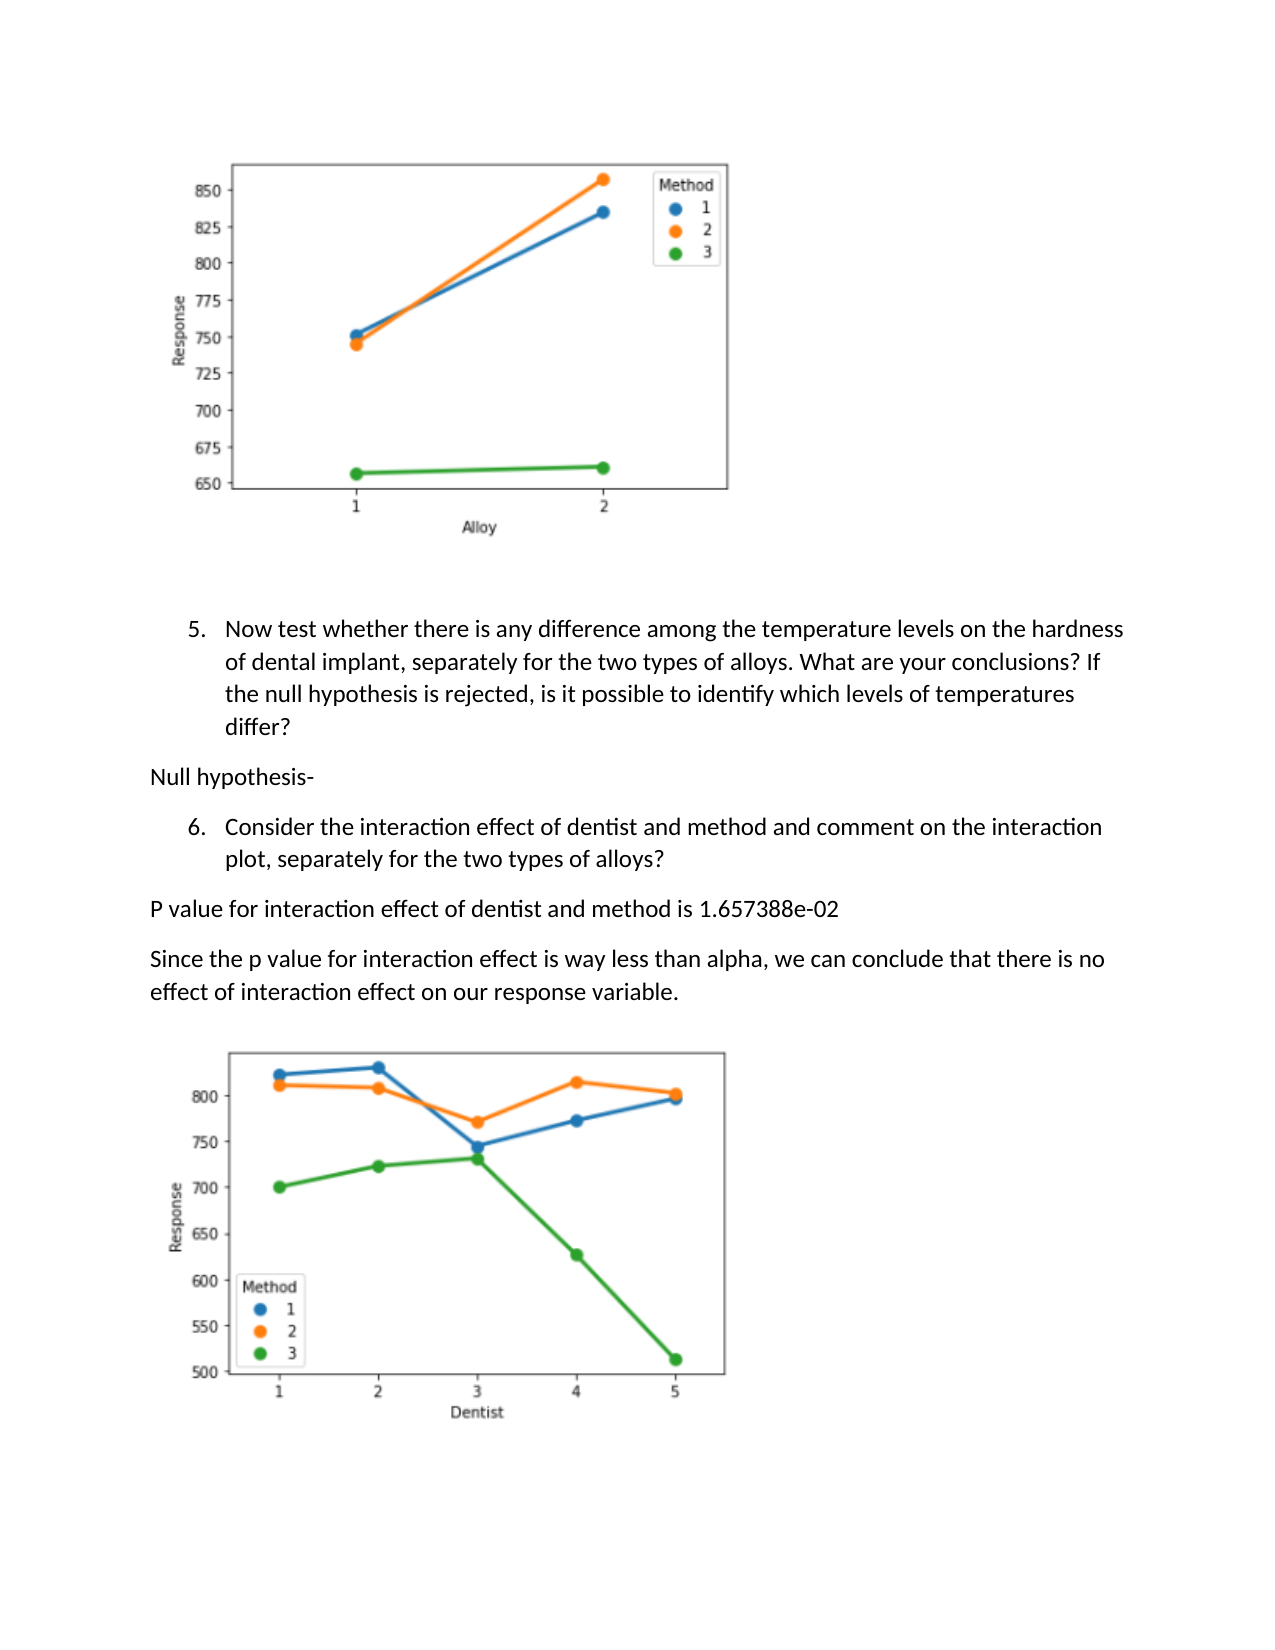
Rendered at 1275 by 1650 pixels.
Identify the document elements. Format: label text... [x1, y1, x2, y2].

text P value for interaction effect of dentist and method is 1.657388e-02 [150, 893, 1125, 924]
text Since the p value for interaction effect is way less than alpha, we can conclude that there is no effect of interaction effect on our response variable. [150, 943, 1125, 1006]
picture [150, 1025, 808, 1444]
list Consider the interaction effect of dentist and method and comment on the interaction plot, separately for the two types of alloys? [187, 811, 1125, 874]
list Now test whether there is any difference among the temperature levels on the hardness of dental implant, separately for the two types of alloys. What are your conclusions? If the null hypothesis is rejected, is it possible to identify which levels of temperatures differ? [187, 613, 1125, 742]
picture [150, 150, 806, 545]
text Null hypothesis- [150, 761, 1125, 792]
